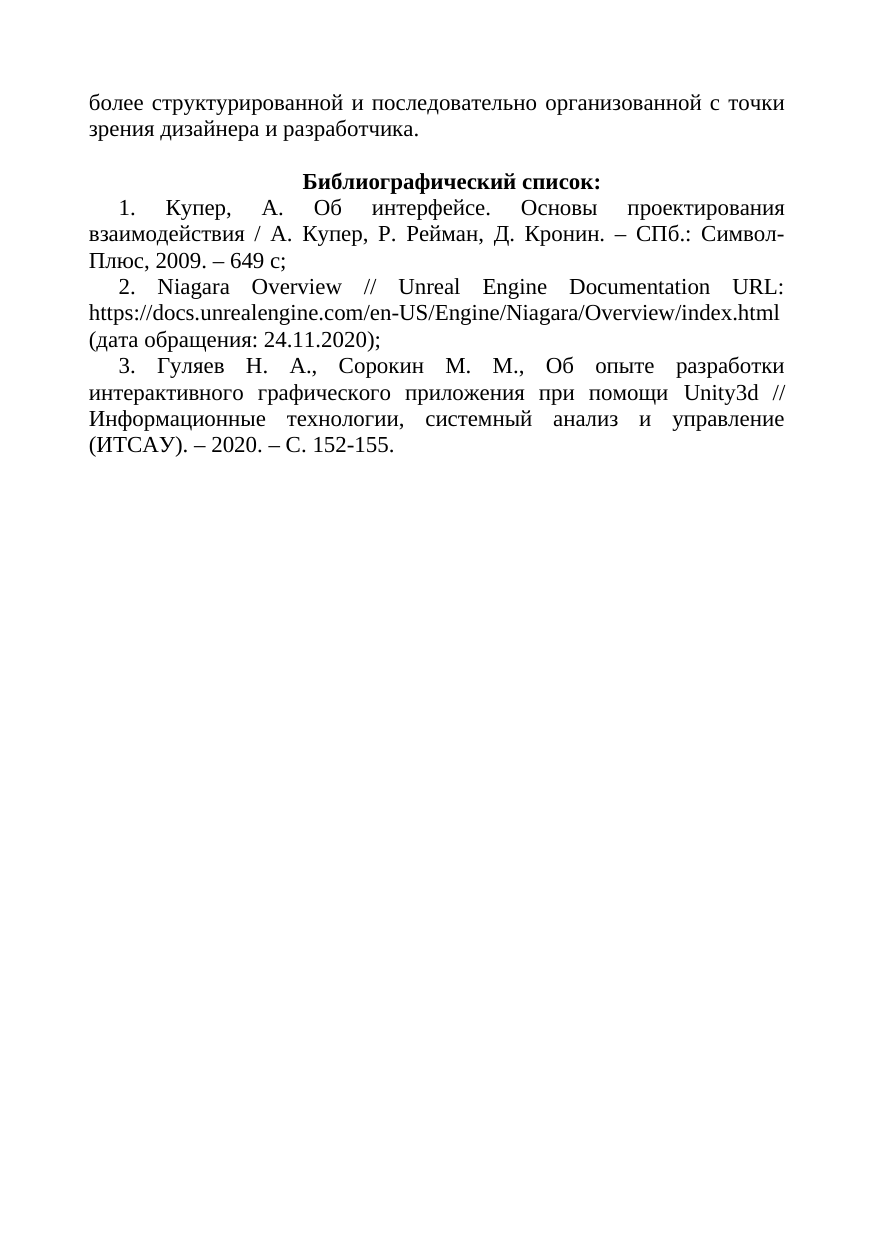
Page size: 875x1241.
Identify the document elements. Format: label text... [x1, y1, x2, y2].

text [89, 89, 785, 141]
text 1. Купер, А. Об интерфейсе. Основы проектирования взаимодействия / А. Купер, Р. Рейман, Д. Кронин. – СПб.: Символ-Плюс, 2009. – 649 с; [89, 194, 785, 273]
text 3. Гуляев Н. А., Сорокин М. М., Об опыте разработки интерактивного графического приложения при помощи Unity3d // Информационные технологии, системный анализ и управление (ИТСАУ). – 2020. – С. 152-155. [89, 352, 785, 458]
text Библиографический список: [89, 168, 785, 194]
text 2. Niagara Overview // Unreal Engine Documentation URL: https://docs.unrealengine.com/en-US/Engine/Niagara/Overview/index.html (дата обращения: 24.11.2020); [89, 273, 785, 352]
